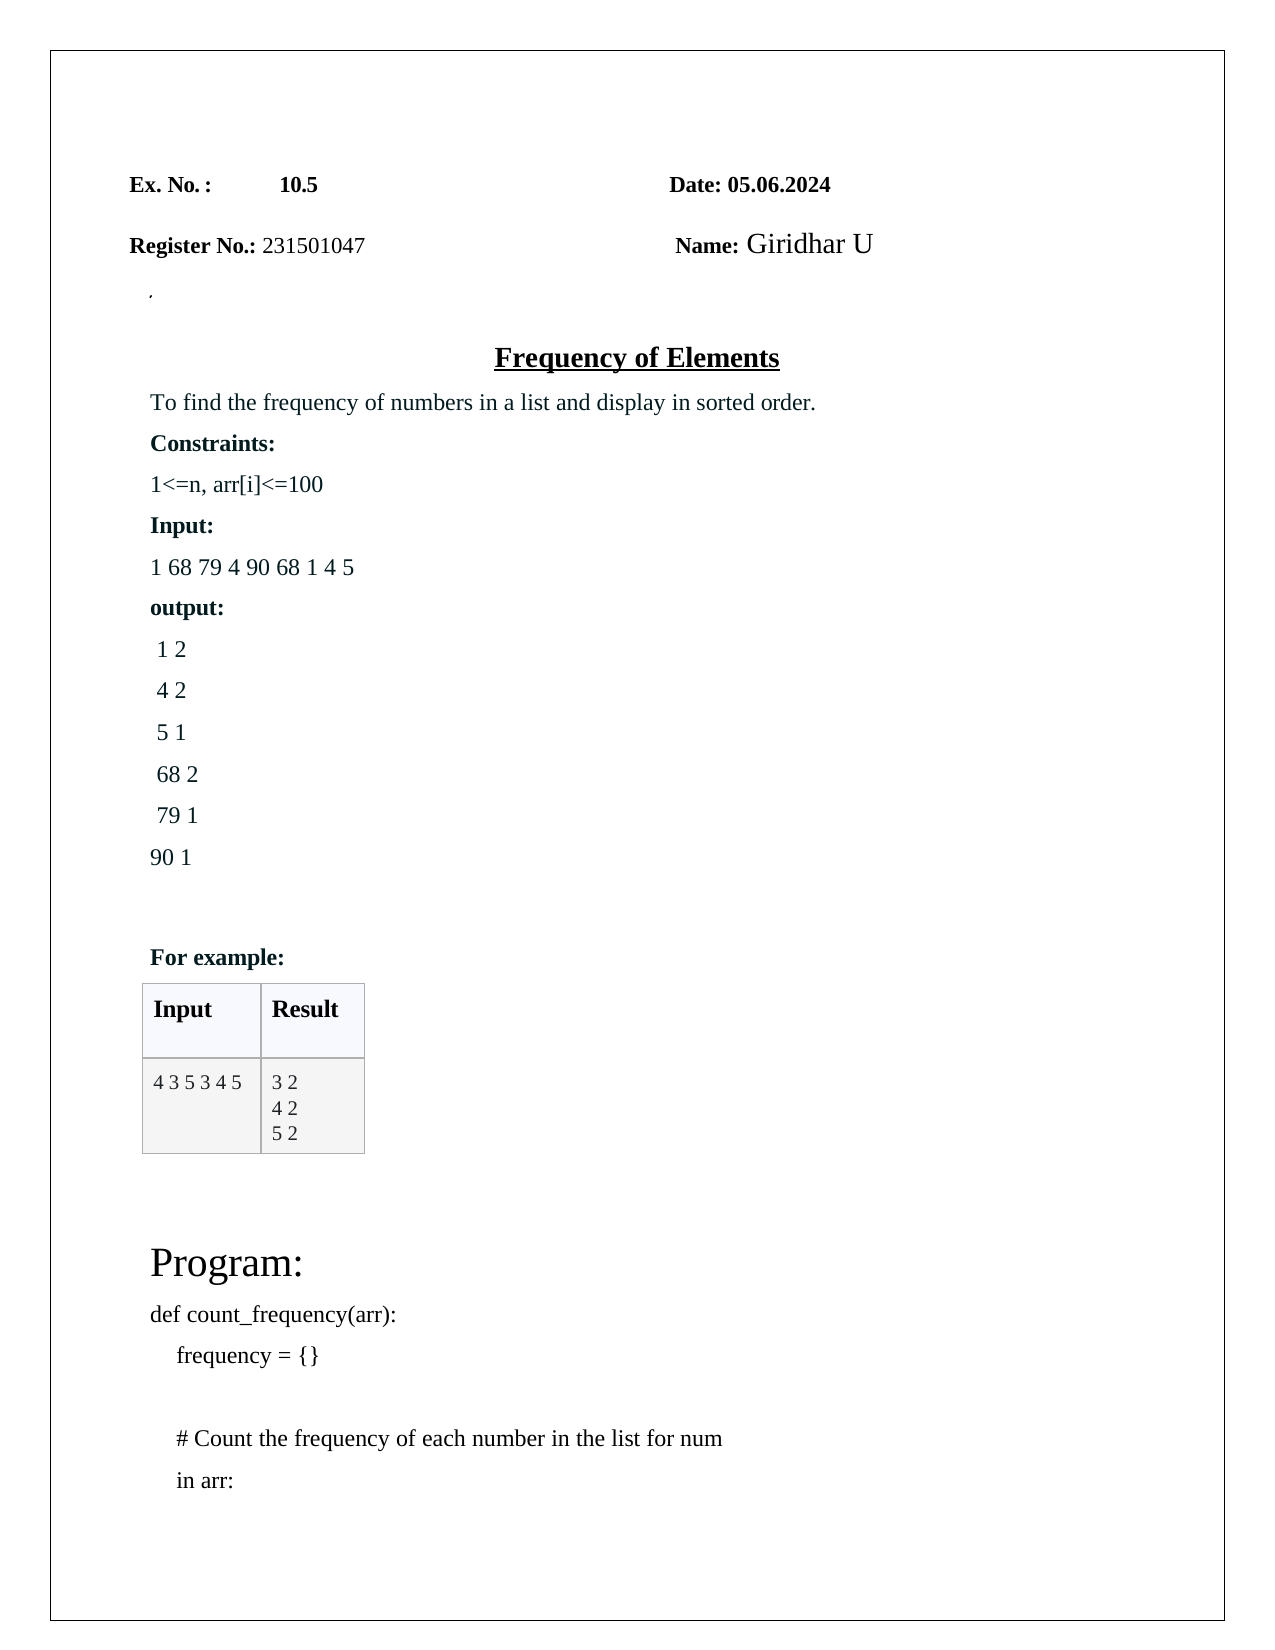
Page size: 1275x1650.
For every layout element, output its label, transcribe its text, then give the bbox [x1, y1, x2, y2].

text 1 2 [156, 635, 1135, 662]
text # Count the frequency of each number in the list for num in arr: [176, 1424, 737, 1493]
text 4 2 [156, 676, 1135, 704]
subtitle output: [150, 593, 1135, 621]
text For example: [150, 943, 1135, 970]
text 1 68 79 4 90 68 1 4 5 [150, 552, 1135, 580]
text To find the frequency of numbers in a list and display in sorted order. [150, 388, 1135, 415]
table_cell 3 2 4 2 5 2 [262, 1059, 364, 1153]
table_cell 4 3 5 3 4 5 [143, 1059, 260, 1153]
text 5 1 [156, 718, 1135, 745]
text 90 1 [150, 843, 1135, 870]
text 1<=n, arr[i]<=100 [150, 470, 1135, 498]
text 68 2 [156, 759, 1135, 787]
text 79 1 [156, 801, 1135, 828]
table_header Result [262, 984, 364, 1057]
subtitle Frequency of Elements [139, 340, 1134, 374]
subtitle Constraints: [150, 429, 1135, 456]
subtitle Program: [150, 1237, 1135, 1285]
text Register No.: 231501047 Name: Giridhar U [129, 226, 1135, 260]
subtitle Input: [150, 511, 1135, 538]
text def count_frequency(arr): frequency = {} [150, 1299, 430, 1369]
table_header Input [143, 984, 260, 1057]
text Ex. No. : 10.5 Date: 05.06.2024 [129, 171, 1135, 197]
